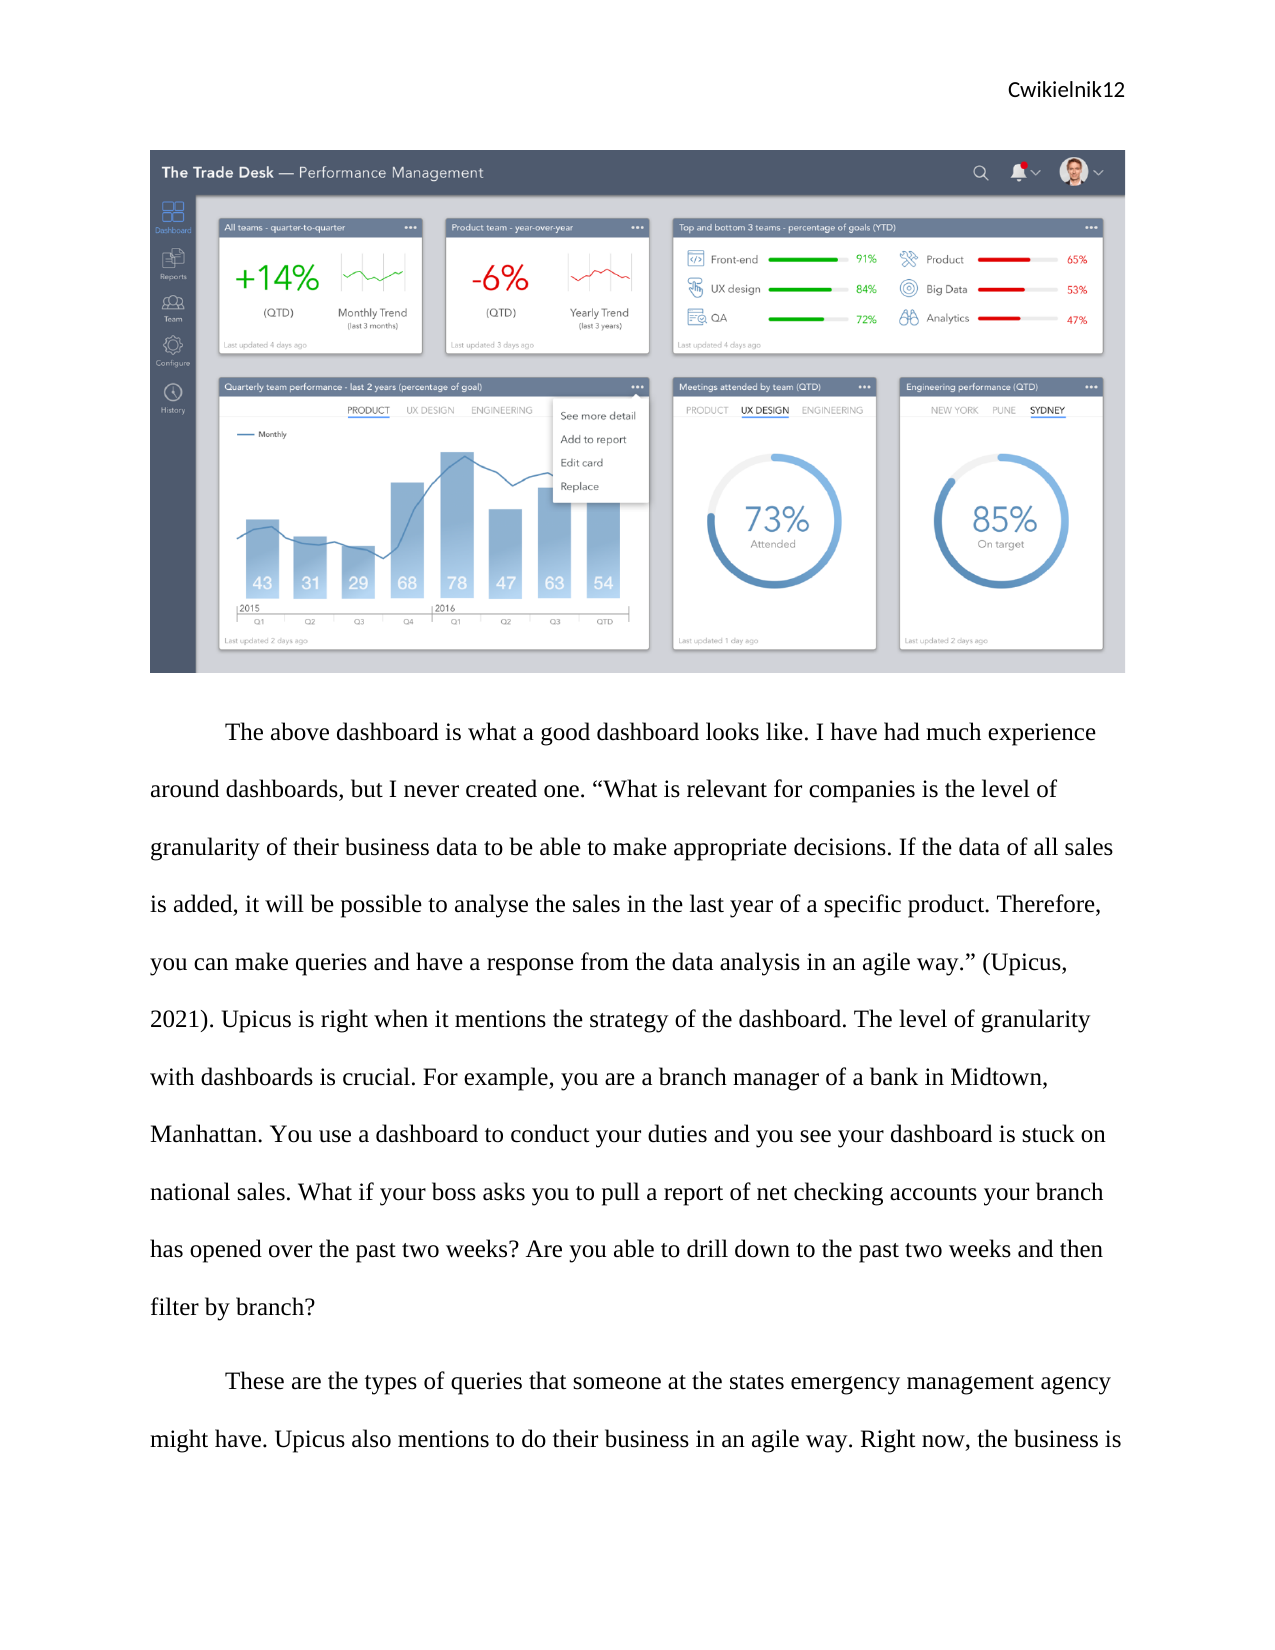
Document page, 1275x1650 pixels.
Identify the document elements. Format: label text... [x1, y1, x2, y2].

picture [150, 150, 1125, 673]
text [150, 1366, 1125, 1452]
text The above dashboard is what a good dashboard looks like. I have had much experience around dashboards, but I never created one. “What is relevant for companies is the level of granularity of their business data to be able to make appropriate decisions. If the data of all sales is added, it will be possible to analyse the sales in the last year of a specific product. Therefore, you can make queries and have a response from the data analysis in an agile way.” (Upicus, 2021). Upicus is right when it mentions the strategy of the dashboard. The level of granularity with dashboards is crucial. For example, you are a branch manager of a bank in Midtown, Manhattan. You use a dashboard to conduct your duties and you see your dashboard is stuck on national sales. What if your boss asks you to pull a report of net checking accounts your branch has opened over the past two weeks? Are you able to drill down to the past two weeks and then filter by branch? [150, 717, 1125, 1321]
